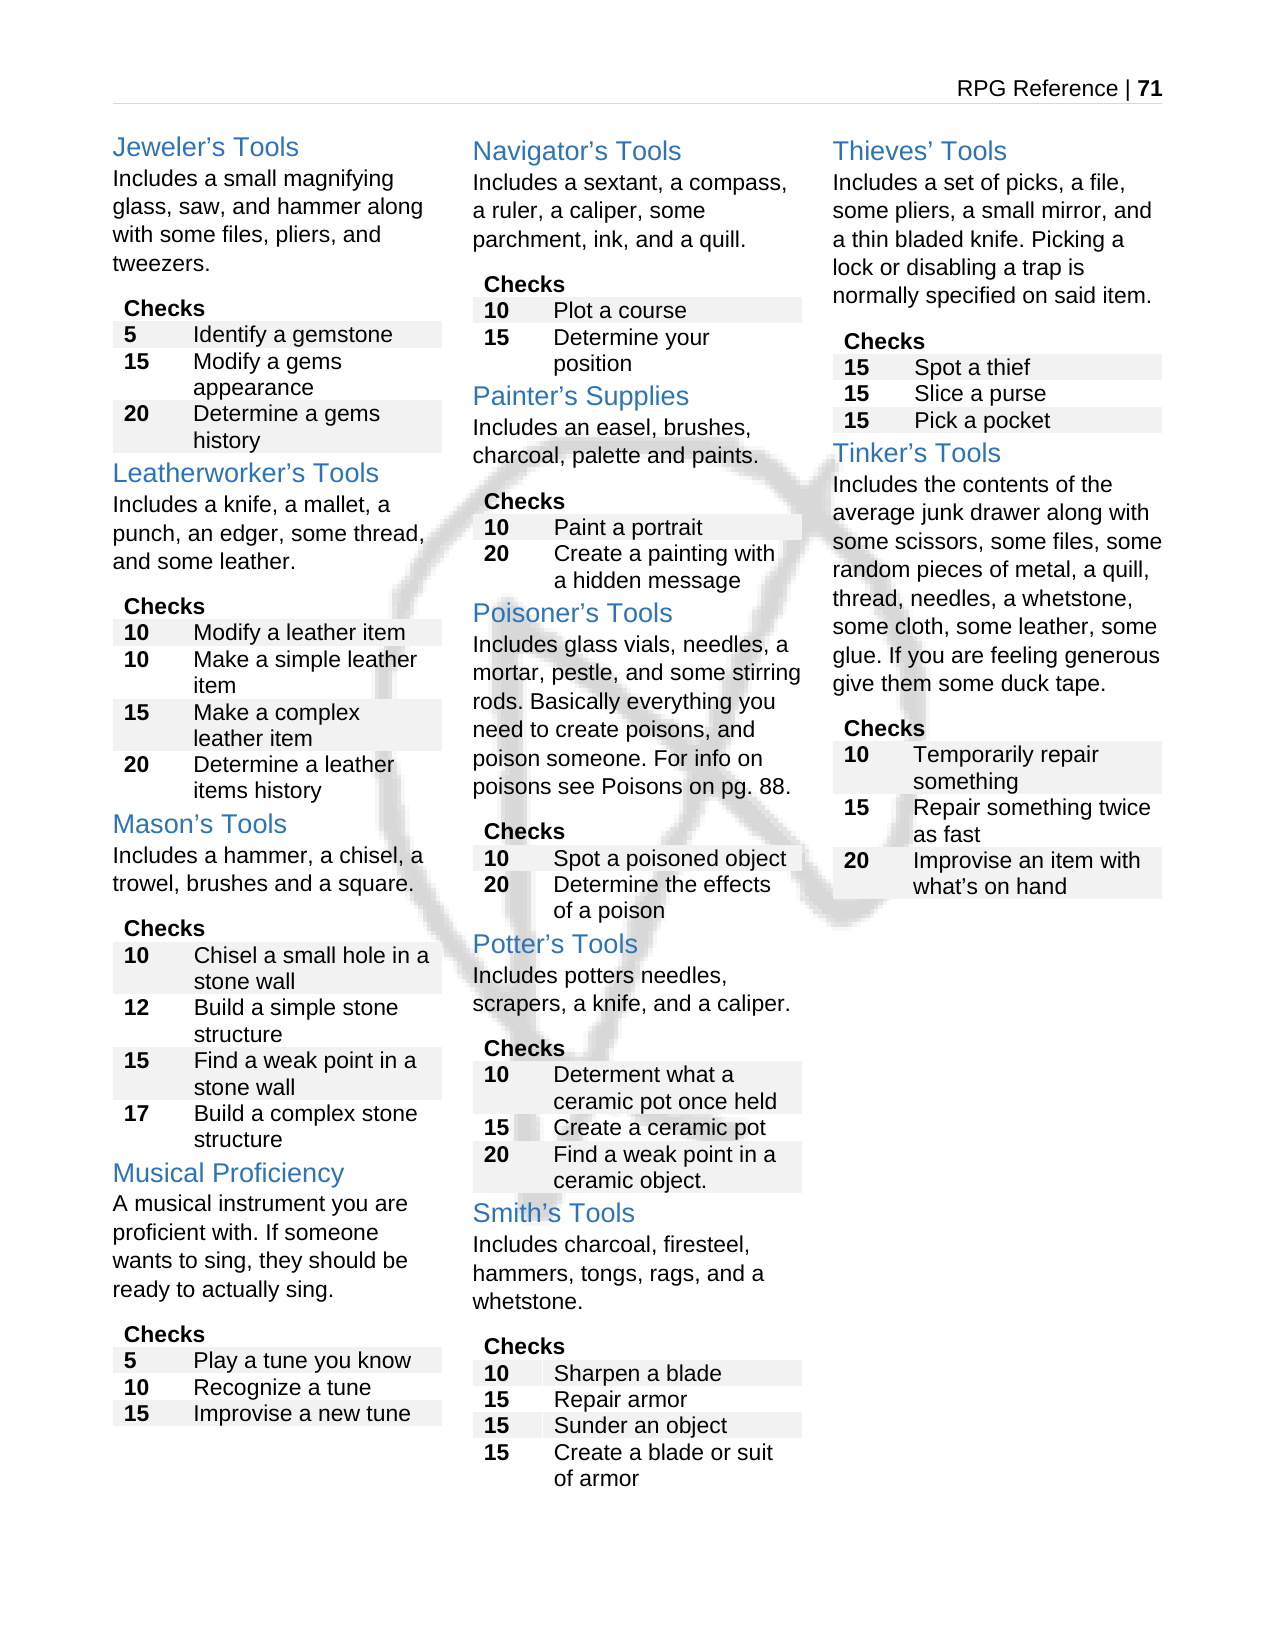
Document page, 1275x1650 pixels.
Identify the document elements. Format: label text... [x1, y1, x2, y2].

text Includes the contents of the average junk drawer along with some scissors, some files, some random pieces of metal, a quill, thread, needles, a whetstone, some cloth, some leather, some glue. If you are feeling generous give them some duck tape. [832, 471, 1162, 696]
text Includes a knife, a mallet, a punch, an edger, some thread, and some leather. [112, 491, 442, 574]
text Includes a sextant, a compass, a ruler, a caliper, some parchment, ink, and a quill. [472, 169, 802, 252]
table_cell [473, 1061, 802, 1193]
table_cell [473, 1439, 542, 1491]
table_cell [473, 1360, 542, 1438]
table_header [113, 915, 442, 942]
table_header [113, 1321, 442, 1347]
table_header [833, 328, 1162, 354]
subtitle Jeweler’s Tools [112, 131, 442, 162]
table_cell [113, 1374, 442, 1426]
subtitle Painter’s Supplies [472, 380, 802, 412]
subtitle Musical Proficiency [112, 1157, 442, 1188]
subtitle Mason’s Tools [112, 808, 442, 839]
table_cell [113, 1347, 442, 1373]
subtitle Smith’s Tools [472, 1197, 802, 1229]
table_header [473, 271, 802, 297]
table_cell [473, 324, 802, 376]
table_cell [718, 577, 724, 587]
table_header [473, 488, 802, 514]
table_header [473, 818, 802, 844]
text Includes a set of picks, a file, some pliers, a small mirror, and a thin bladed knife. Picking a lock or disabling a trap is normally specified on said item. [832, 169, 1162, 309]
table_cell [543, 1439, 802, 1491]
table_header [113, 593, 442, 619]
subtitle Poisoner’s Tools [472, 597, 802, 628]
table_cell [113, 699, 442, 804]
text Includes glass vials, needles, a mortar, pestle, and some stirring rods. Basically everything you need to create poisons, and poison someone. For info on poisons see Poisons on pg. 85. [472, 631, 802, 799]
subtitle Navigator’s Tools [472, 135, 802, 166]
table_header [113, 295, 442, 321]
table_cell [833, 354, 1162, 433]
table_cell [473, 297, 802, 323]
subtitle Potter’s Tools [472, 928, 802, 959]
text Includes potters needles, scrapers, a knife, and a caliper. [472, 962, 802, 1016]
text Includes charcoal, firesteel, hammers, tongs, rags, and a whetstone. [472, 1231, 802, 1314]
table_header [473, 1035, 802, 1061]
text Includes a small magnifying glass, saw, and hammer along with some files, pliers, and tweezers. [112, 164, 442, 276]
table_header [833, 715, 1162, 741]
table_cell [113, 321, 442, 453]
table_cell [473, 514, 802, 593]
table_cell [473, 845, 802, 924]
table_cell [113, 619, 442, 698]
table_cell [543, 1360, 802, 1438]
text Includes a hammer, a chisel, a trowel, brushes and a square. [112, 842, 442, 897]
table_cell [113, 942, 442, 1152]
text Includes an easel, brushes, charcoal, palette and paints. [472, 414, 802, 469]
text A musical instrument you are proficient with. If someone wants to sing, they should be ready to actually sing. [112, 1190, 442, 1302]
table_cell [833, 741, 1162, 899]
subtitle Leatherworker’s Tools [112, 457, 442, 488]
subtitle Thieves’ Tools [832, 135, 1162, 166]
subtitle Tinker’s Tools [832, 437, 1162, 468]
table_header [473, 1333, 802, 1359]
